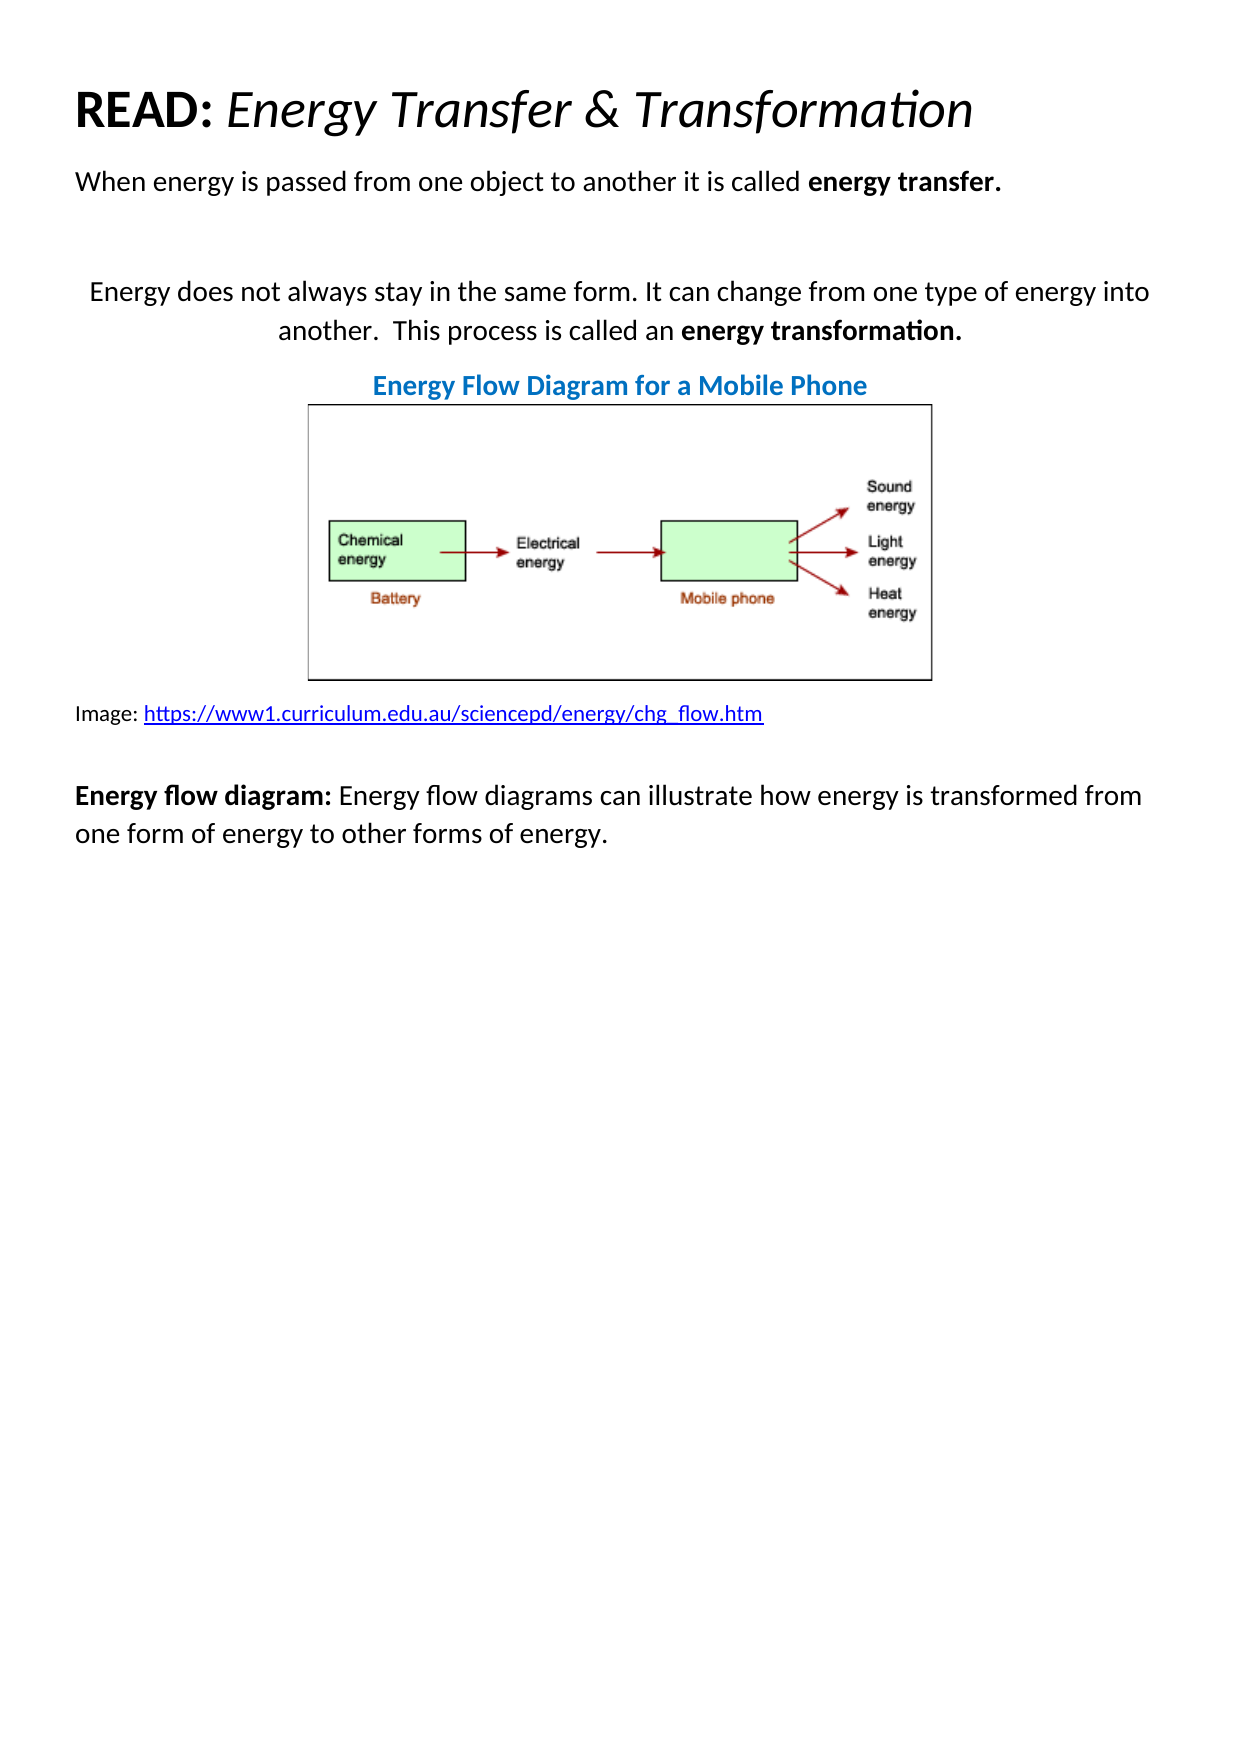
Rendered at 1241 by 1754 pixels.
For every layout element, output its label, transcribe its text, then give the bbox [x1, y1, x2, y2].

text When energy is passed from one object to another it is called energy transfer. [75, 163, 1165, 199]
text READ: Energy Transfer & Transformation [75, 75, 1165, 141]
picture [307, 404, 933, 681]
text Energy flow diagram: Energy flow diagrams can illustrate how energy is transformed from one form of energy to other forms of energy. [75, 746, 1165, 851]
text Energy does not always stay in the same form. It can change from one type of energy into another. This process is called an energy transformation. [75, 273, 1165, 347]
text Image: https://www1.curriculum.edu.au/sciencepd/energy/chg_flow.htm [75, 699, 1165, 727]
